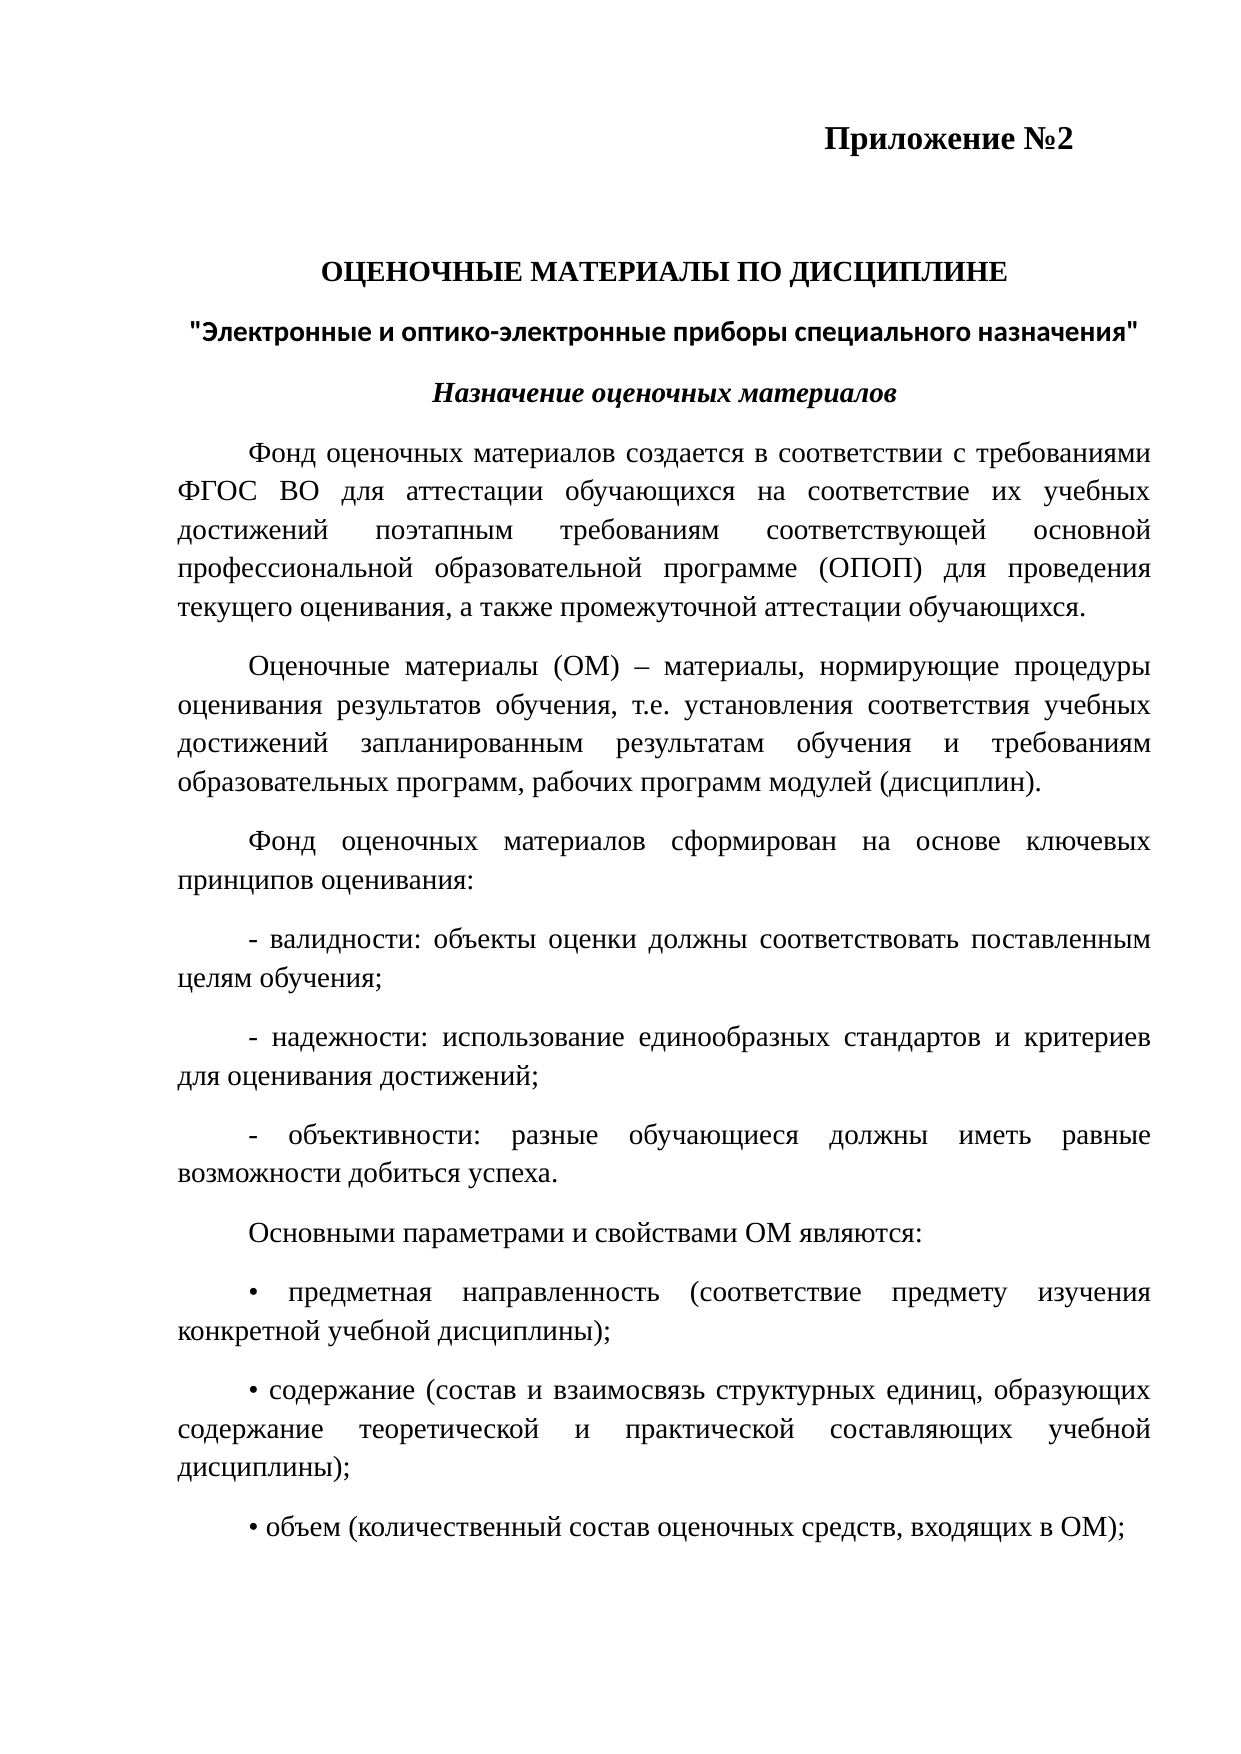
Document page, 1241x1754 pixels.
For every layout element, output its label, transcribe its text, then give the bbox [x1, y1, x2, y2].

text • предметная направленность (соответствие предмету изучения конкретной учебной дисциплины); [177, 1274, 1152, 1346]
text Оценочные материалы (ОМ) – материалы, нормирующие процедуры оценивания результатов обучения, т.е. установления соответствия учебных достижений запланированным результатам обучения и требованиям образовательных программ, рабочих программ модулей (дисциплин). [177, 648, 1152, 797]
text Приложение №2 [177, 118, 1152, 156]
text - валидности: объекты оценки должны соответствовать поставленным целям обучения; [177, 921, 1152, 993]
text Фонд оценочных материалов создается в соответствии с требованиями ФГОС ВО для аттестации обучающихся на соответствие их учебных достижений поэтапным требованиям соответствующей основной профессиональной образовательной программе (ОПОП) для проведения текущего оценивания, а также промежуточной аттестации обучающихся. [177, 435, 1152, 622]
text "Электронные и оптико-электронные приборы специального назначения" [177, 313, 1152, 349]
text - объективности: разные обучающиеся должны иметь равные возможности добиться успеха. [177, 1117, 1152, 1189]
text ОЦЕНОЧНЫЕ МАТЕРИАЛЫ ПО ДИСЦИПЛИНЕ [177, 254, 1152, 288]
text • объем (количественный состав оценочных средств, входящих в ОМ); [177, 1509, 1152, 1542]
text - надежности: использование единообразных стандартов и критериев для оценивания достижений; [177, 1019, 1152, 1091]
text • содержание (состав и взаимосвязь структурных единиц, образующих содержание теоретической и практической составляющих учебной дисциплины); [177, 1372, 1152, 1483]
text Назначение оценочных материалов [177, 375, 1152, 409]
text Основными параметрами и свойствами ОМ являются: [177, 1215, 1152, 1248]
text Фонд оценочных материалов сформирован на основе ключевых принципов оценивания: [177, 823, 1152, 895]
